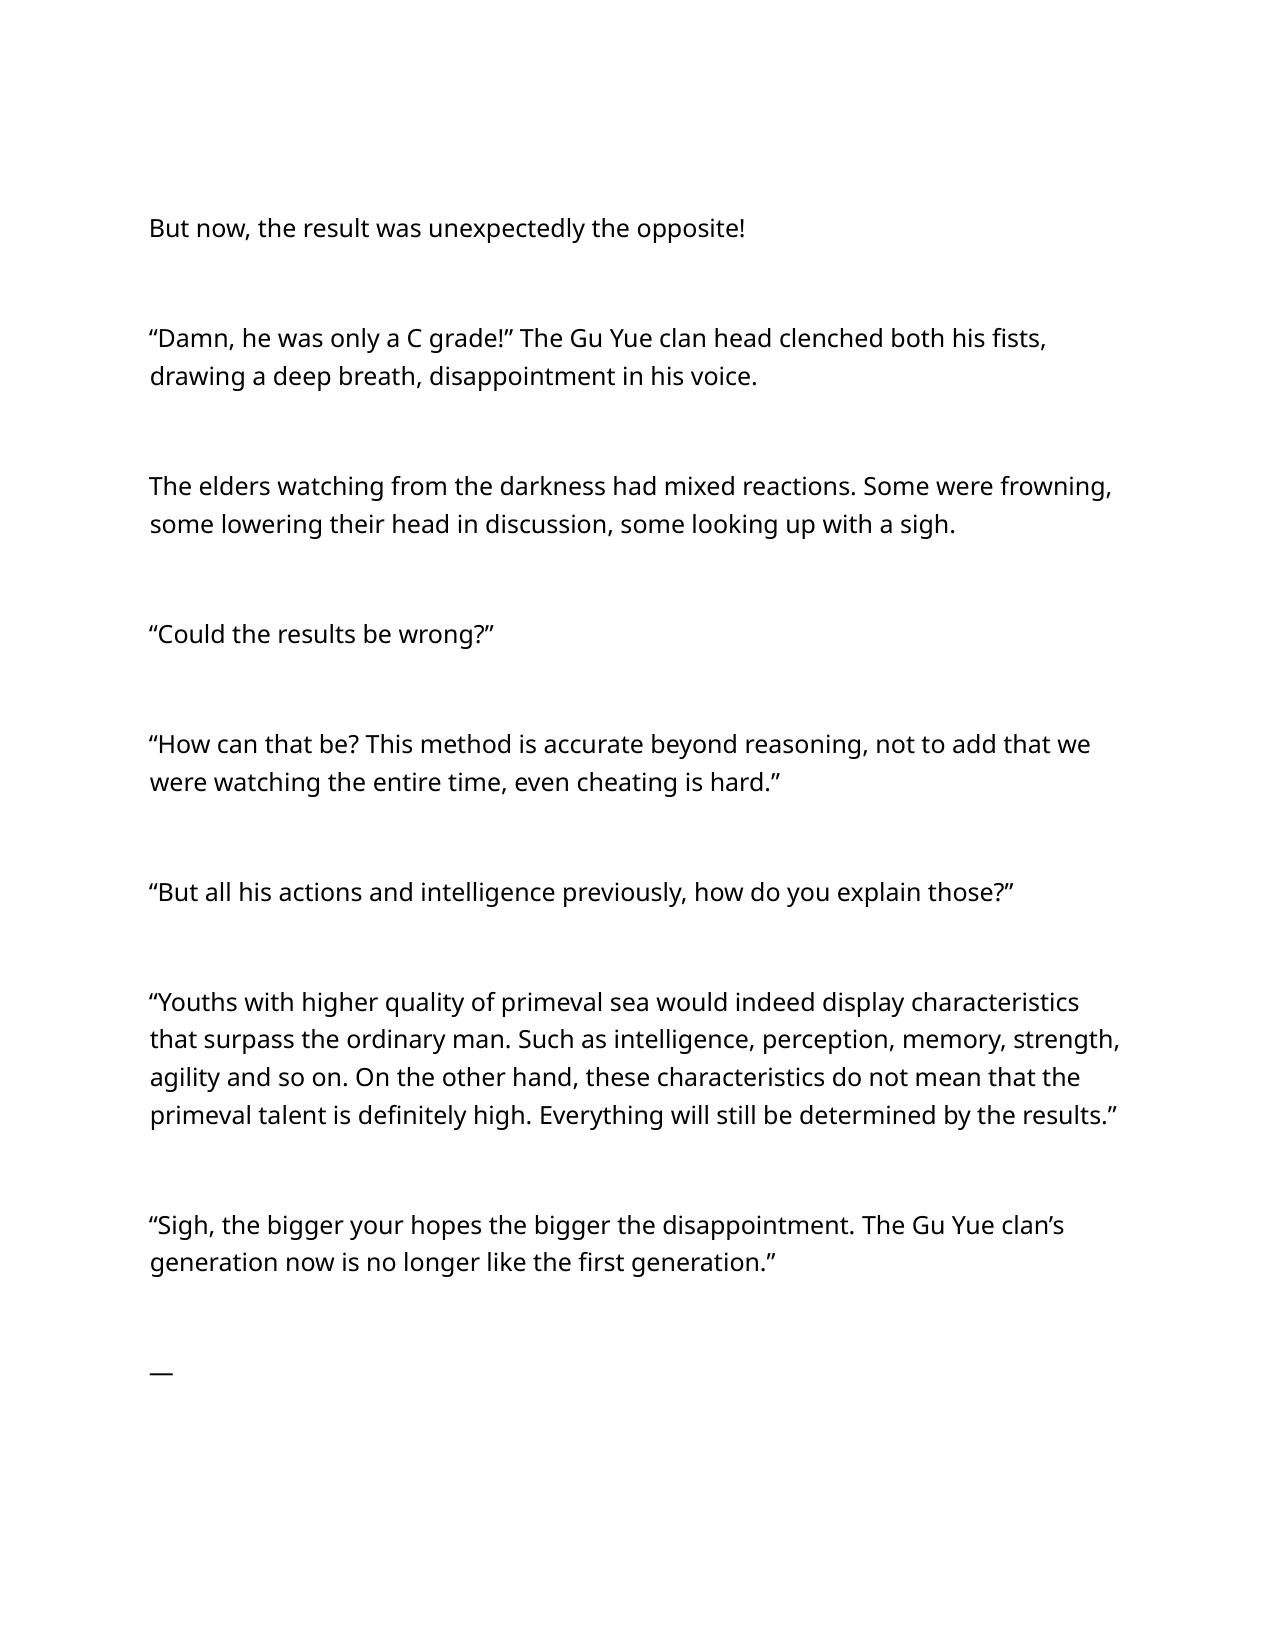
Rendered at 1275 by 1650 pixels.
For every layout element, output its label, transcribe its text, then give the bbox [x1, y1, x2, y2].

text “How can that be? This method is accurate beyond reasoning, not to add that we were watching the entire time, even cheating is hard.” [148, 727, 1124, 798]
text “But all his actions and intelligence previously, how do you explain those?” [148, 874, 1124, 908]
text — [148, 1355, 1124, 1389]
text The elders watching from the darkness had mixed reactions. Some were frowning, some lowering their head in discussion, some looking up with a sigh. [148, 469, 1124, 541]
text “Sigh, the bigger your hopes the bigger the disappointment. The Gu Yue clan’s generation now is no longer like the first generation.” [148, 1207, 1124, 1279]
text “Damn, he was only a C grade!” The Gu Yue clan head clenched both his fists, drawing a deep breath, disappointment in his voice. [148, 321, 1124, 393]
text “Youths with higher quality of primeval sea would indeed display characteristics that surpass the ordinary man. Such as intelligence, perception, memory, strength, agility and so on. On the other hand, these characteristics do not mean that the primeval talent is definitely high. Everything will still be determined by the results.” [148, 984, 1124, 1131]
text “Could the results be wrong?” [148, 617, 1124, 651]
text But now, the result was unexpectedly the opposite! [148, 211, 1124, 245]
